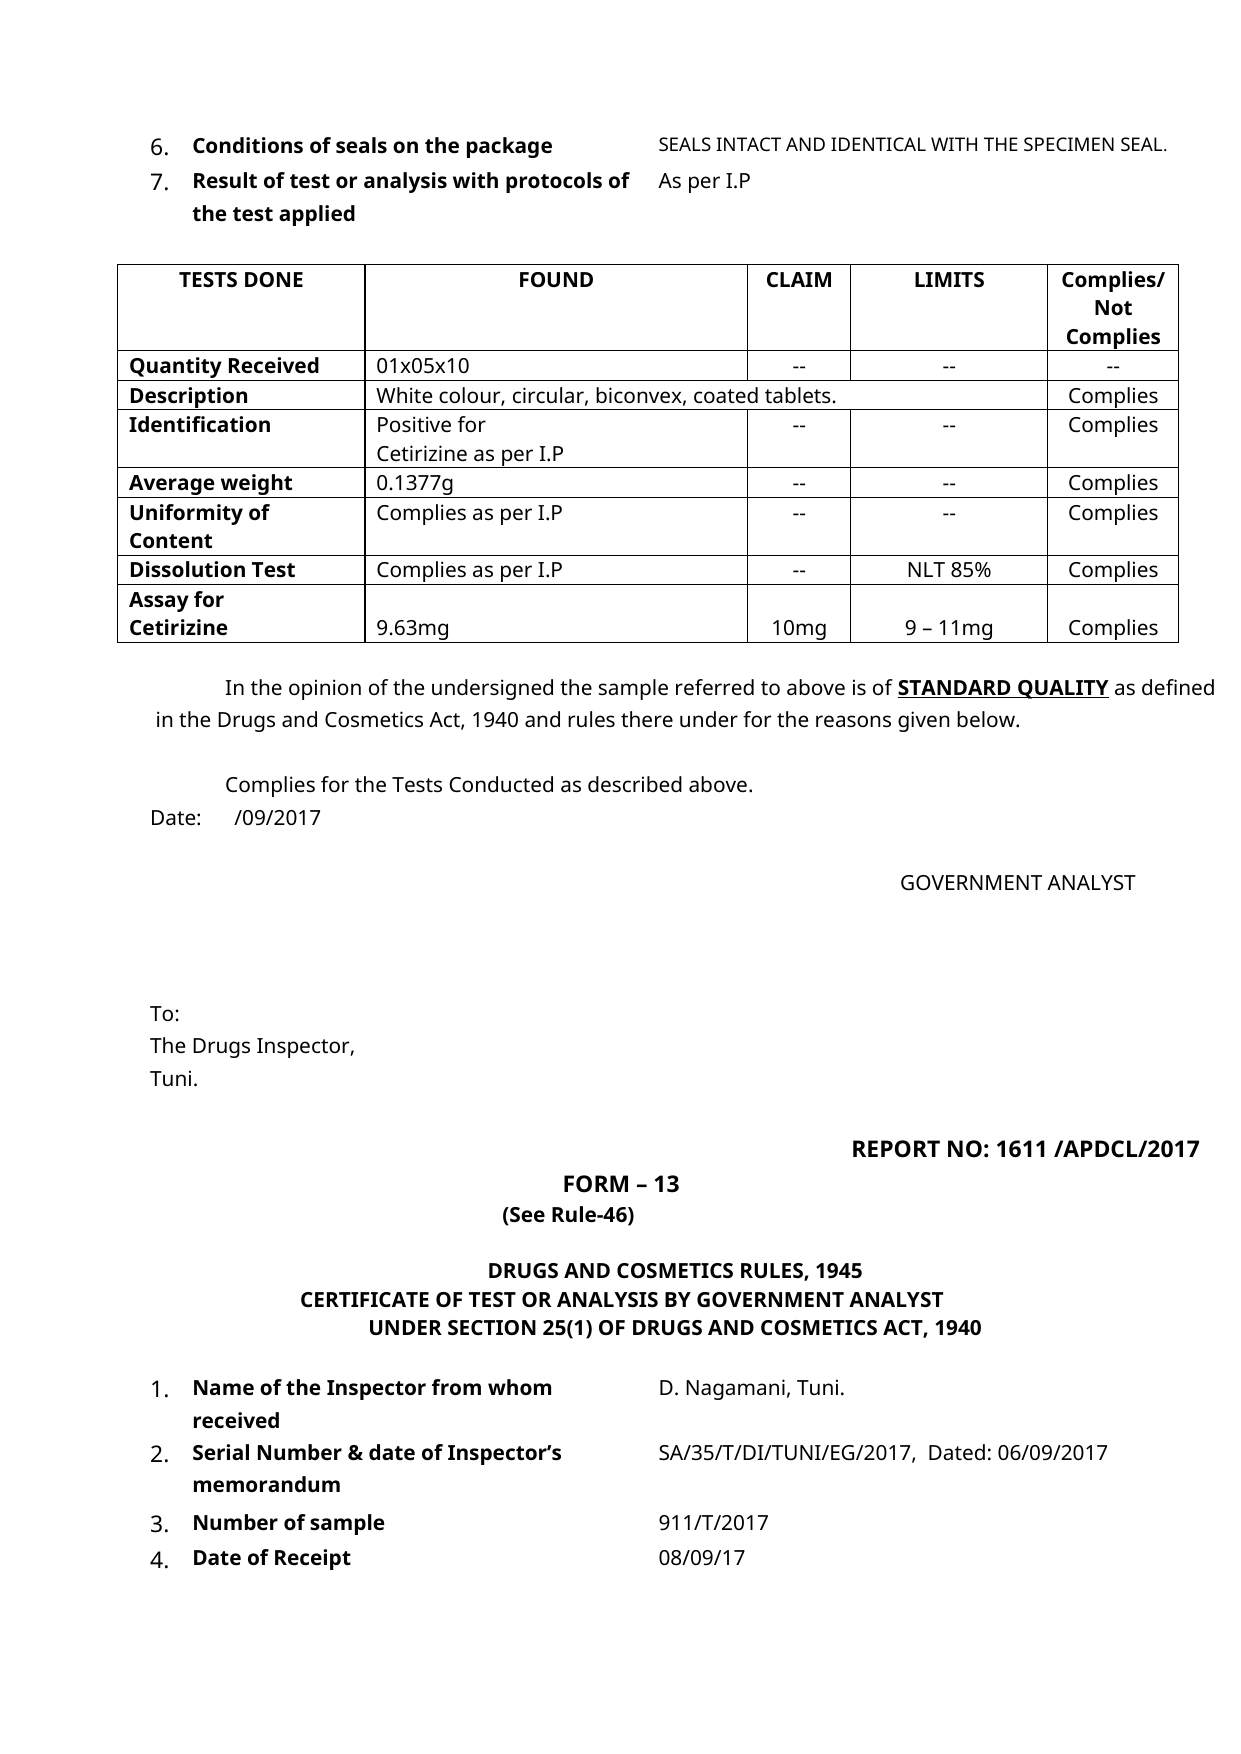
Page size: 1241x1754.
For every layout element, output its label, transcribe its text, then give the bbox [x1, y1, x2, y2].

text DRUGS AND COSMETICS RULES, 1945 [150, 1257, 1200, 1285]
text Tuni. [150, 1064, 1240, 1092]
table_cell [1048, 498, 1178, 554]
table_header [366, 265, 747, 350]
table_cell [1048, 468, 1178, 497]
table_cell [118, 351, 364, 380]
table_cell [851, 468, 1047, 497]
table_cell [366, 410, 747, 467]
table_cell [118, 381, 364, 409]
text To: [150, 999, 1240, 1027]
text CERTIFICATE OF TEST OR ANALYSIS BY GOVERNMENT ANALYST [225, 1285, 1200, 1313]
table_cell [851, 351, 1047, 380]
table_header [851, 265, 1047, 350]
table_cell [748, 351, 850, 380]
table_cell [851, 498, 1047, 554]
text UNDER SECTION 25(1) OF DRUGS AND COSMETICS ACT, 1940 [150, 1313, 1200, 1342]
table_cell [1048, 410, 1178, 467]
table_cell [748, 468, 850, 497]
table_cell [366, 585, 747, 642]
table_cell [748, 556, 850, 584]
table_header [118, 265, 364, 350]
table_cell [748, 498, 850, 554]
text in the Drugs and Cosmetics Act, 1940 and rules there under for the reasons given below. [150, 705, 1240, 734]
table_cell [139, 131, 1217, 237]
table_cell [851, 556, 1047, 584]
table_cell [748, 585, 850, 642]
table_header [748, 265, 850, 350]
text In the opinion of the undersigned the sample referred to above is of STANDARD QUALITY as defined [150, 345, 1240, 701]
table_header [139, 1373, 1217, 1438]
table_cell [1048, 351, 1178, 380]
text Complies for the Tests Conducted as described above. [150, 771, 1240, 799]
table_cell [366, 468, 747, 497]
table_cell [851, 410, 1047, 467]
text The Drugs Inspector, [150, 1031, 1240, 1060]
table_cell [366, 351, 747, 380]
text (See Rule-46) [150, 1200, 1200, 1228]
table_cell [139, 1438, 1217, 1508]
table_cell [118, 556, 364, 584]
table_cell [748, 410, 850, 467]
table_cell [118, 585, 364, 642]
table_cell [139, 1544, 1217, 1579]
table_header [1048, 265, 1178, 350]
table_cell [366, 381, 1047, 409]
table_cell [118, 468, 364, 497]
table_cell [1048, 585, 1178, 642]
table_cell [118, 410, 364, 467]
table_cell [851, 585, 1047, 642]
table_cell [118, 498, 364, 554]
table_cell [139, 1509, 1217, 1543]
text FORM – 13 [525, 1168, 1200, 1200]
text REPORT NO: 1611 /APDCL/2017 [150, 1132, 1200, 1164]
text GOVERNMENT ANALYST [825, 868, 1240, 897]
text Date: /09/2017 [150, 803, 1240, 832]
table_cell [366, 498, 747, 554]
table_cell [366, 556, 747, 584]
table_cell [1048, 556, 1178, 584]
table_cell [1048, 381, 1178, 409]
